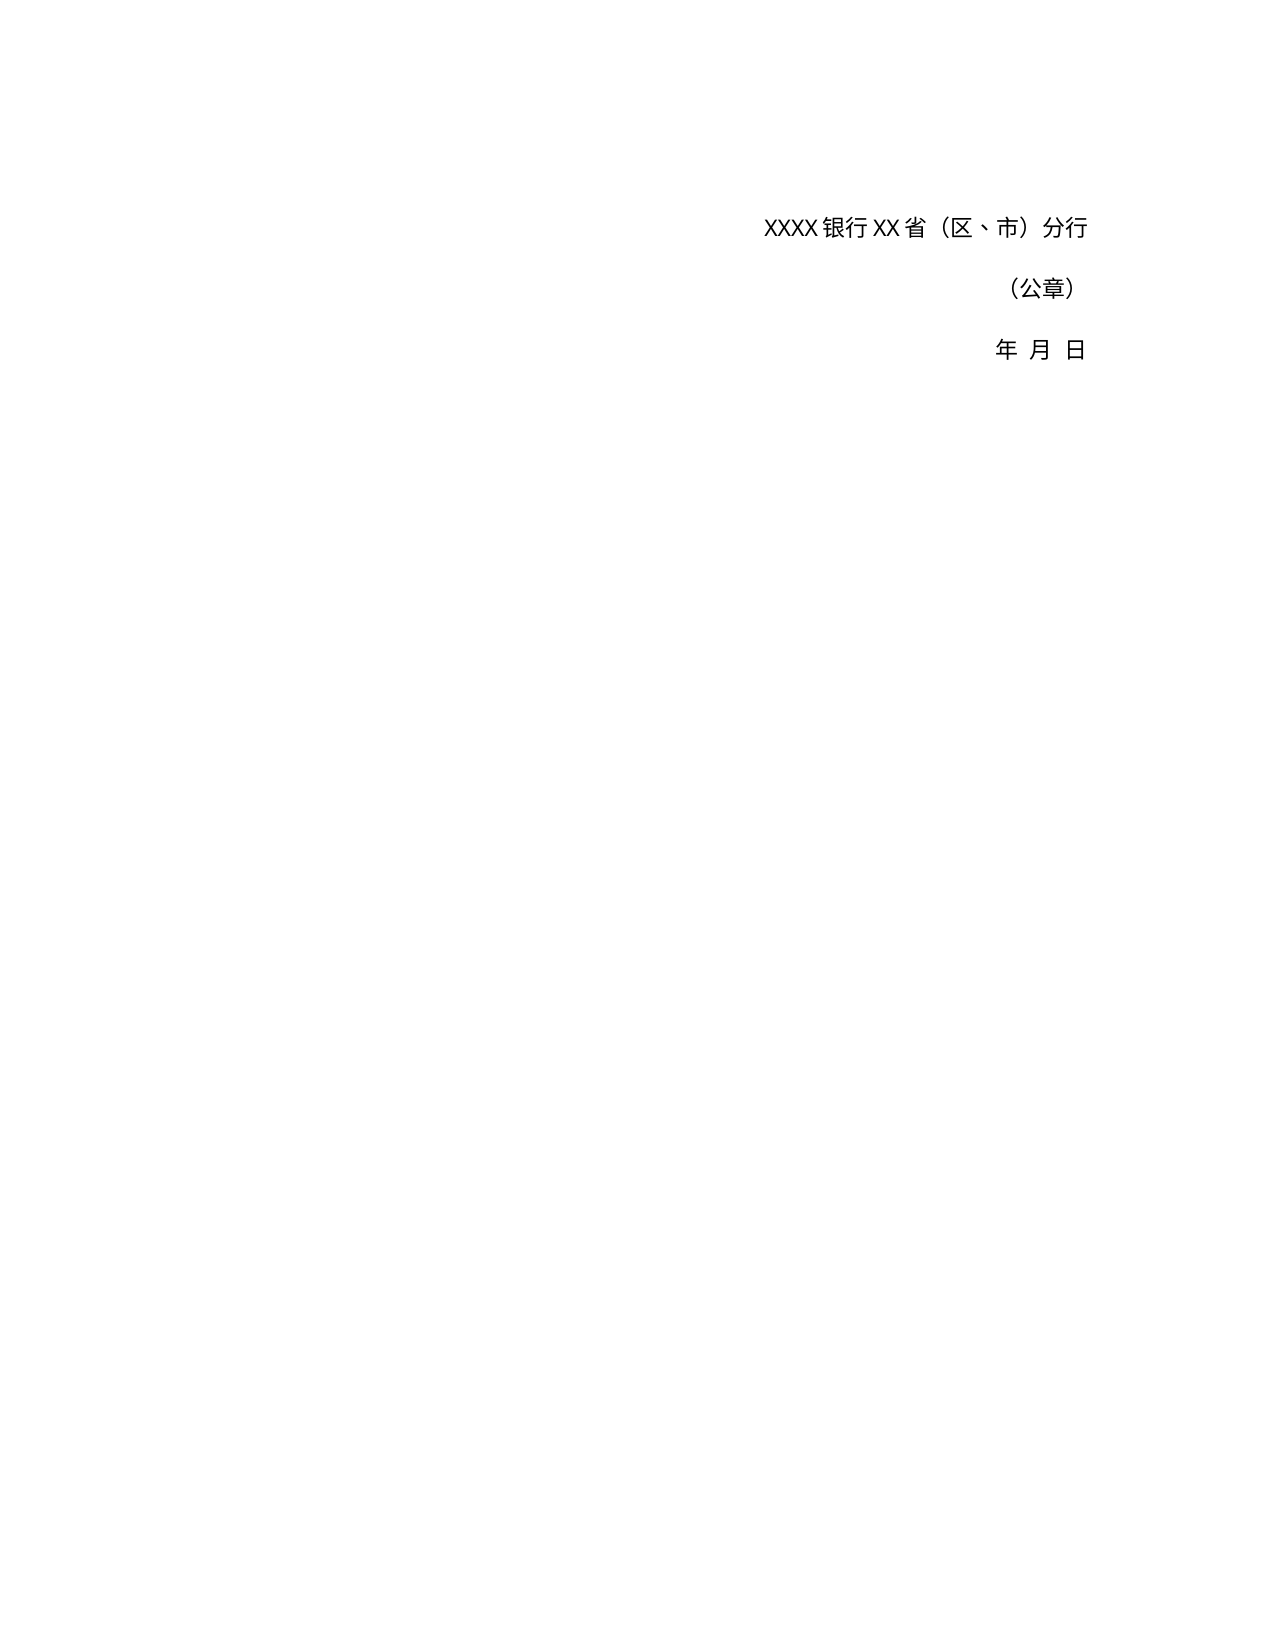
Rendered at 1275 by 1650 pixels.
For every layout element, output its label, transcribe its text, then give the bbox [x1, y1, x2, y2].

text （公章） [187, 273, 1087, 304]
text 年 月 日 [187, 334, 1087, 366]
text XXXX银行XX省（区、市）分行 [187, 211, 1087, 243]
